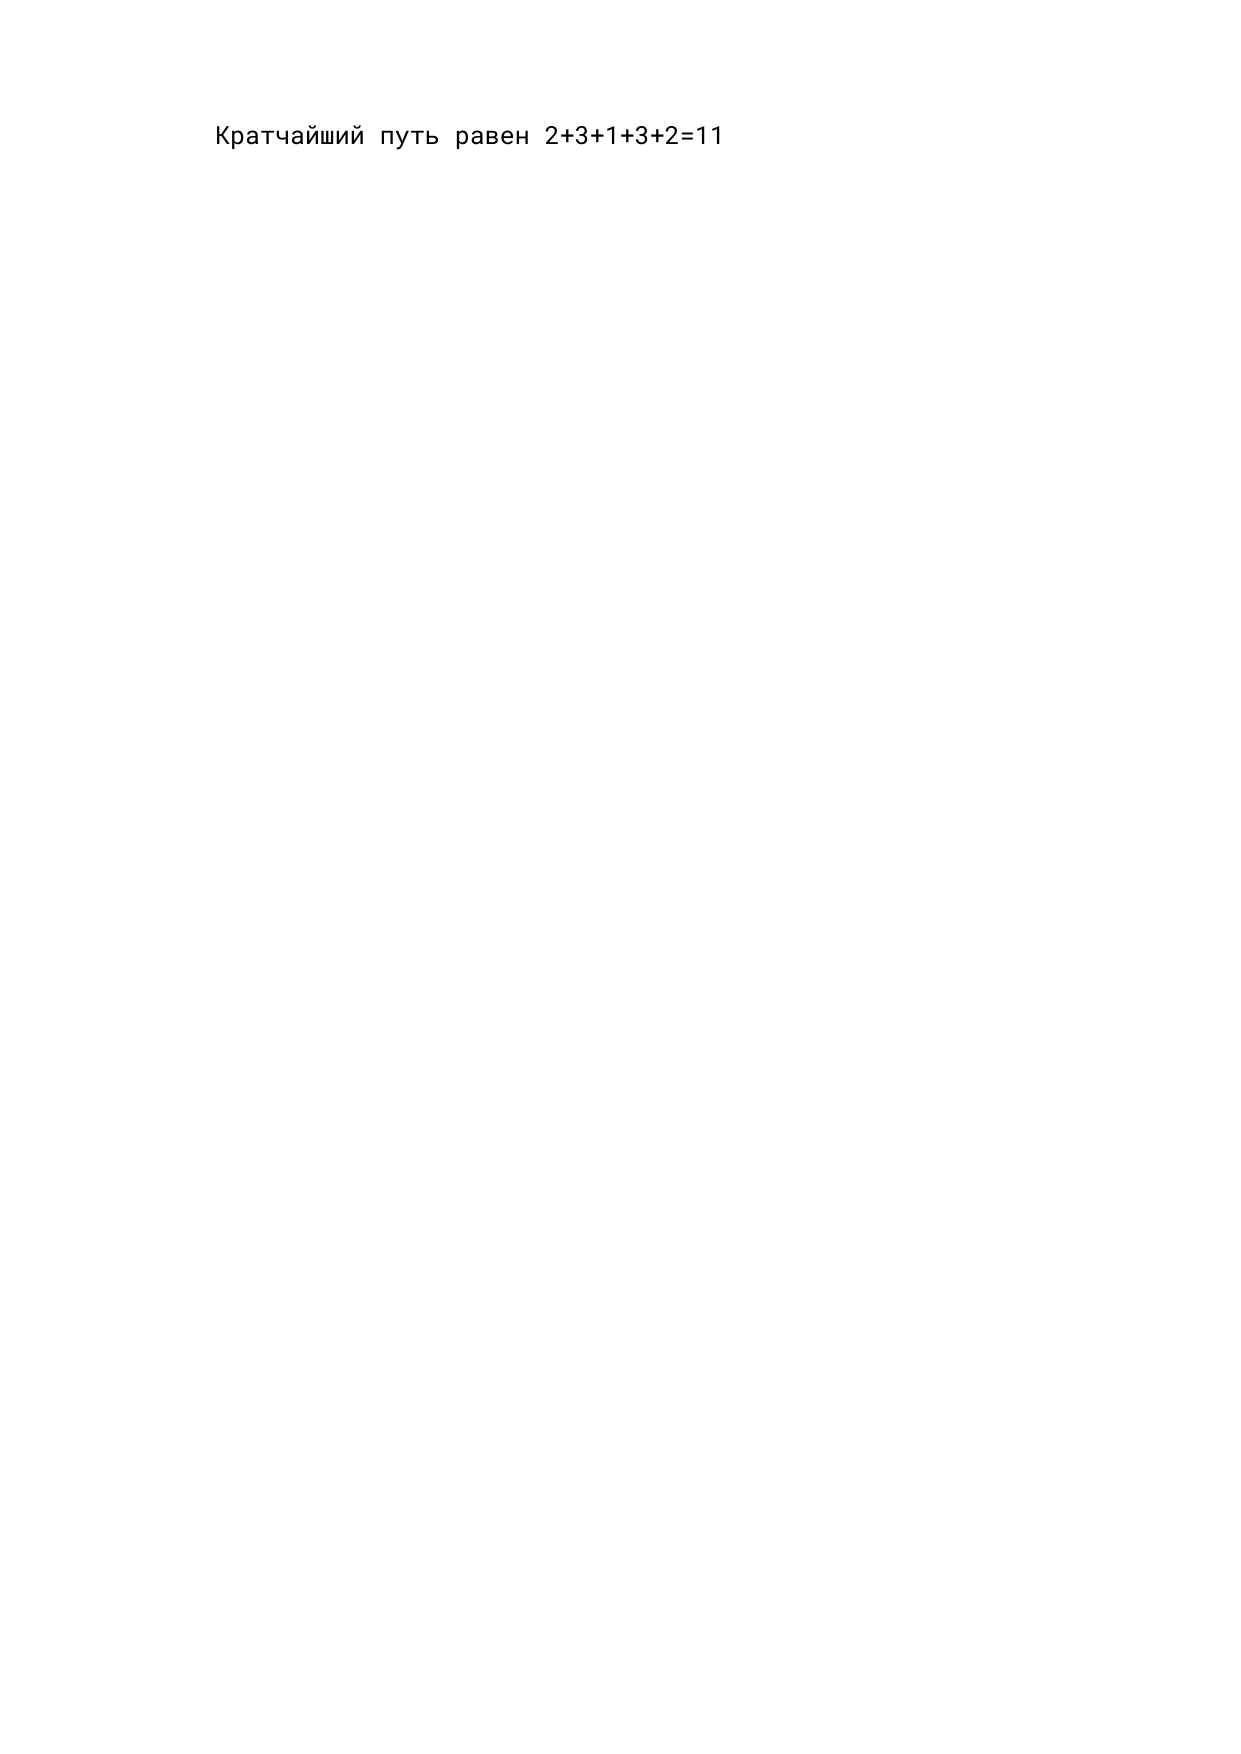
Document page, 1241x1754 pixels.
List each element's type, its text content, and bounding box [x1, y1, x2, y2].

text Кратчайший путь равен 2+3+1+3+2=11 [215, 118, 1152, 151]
